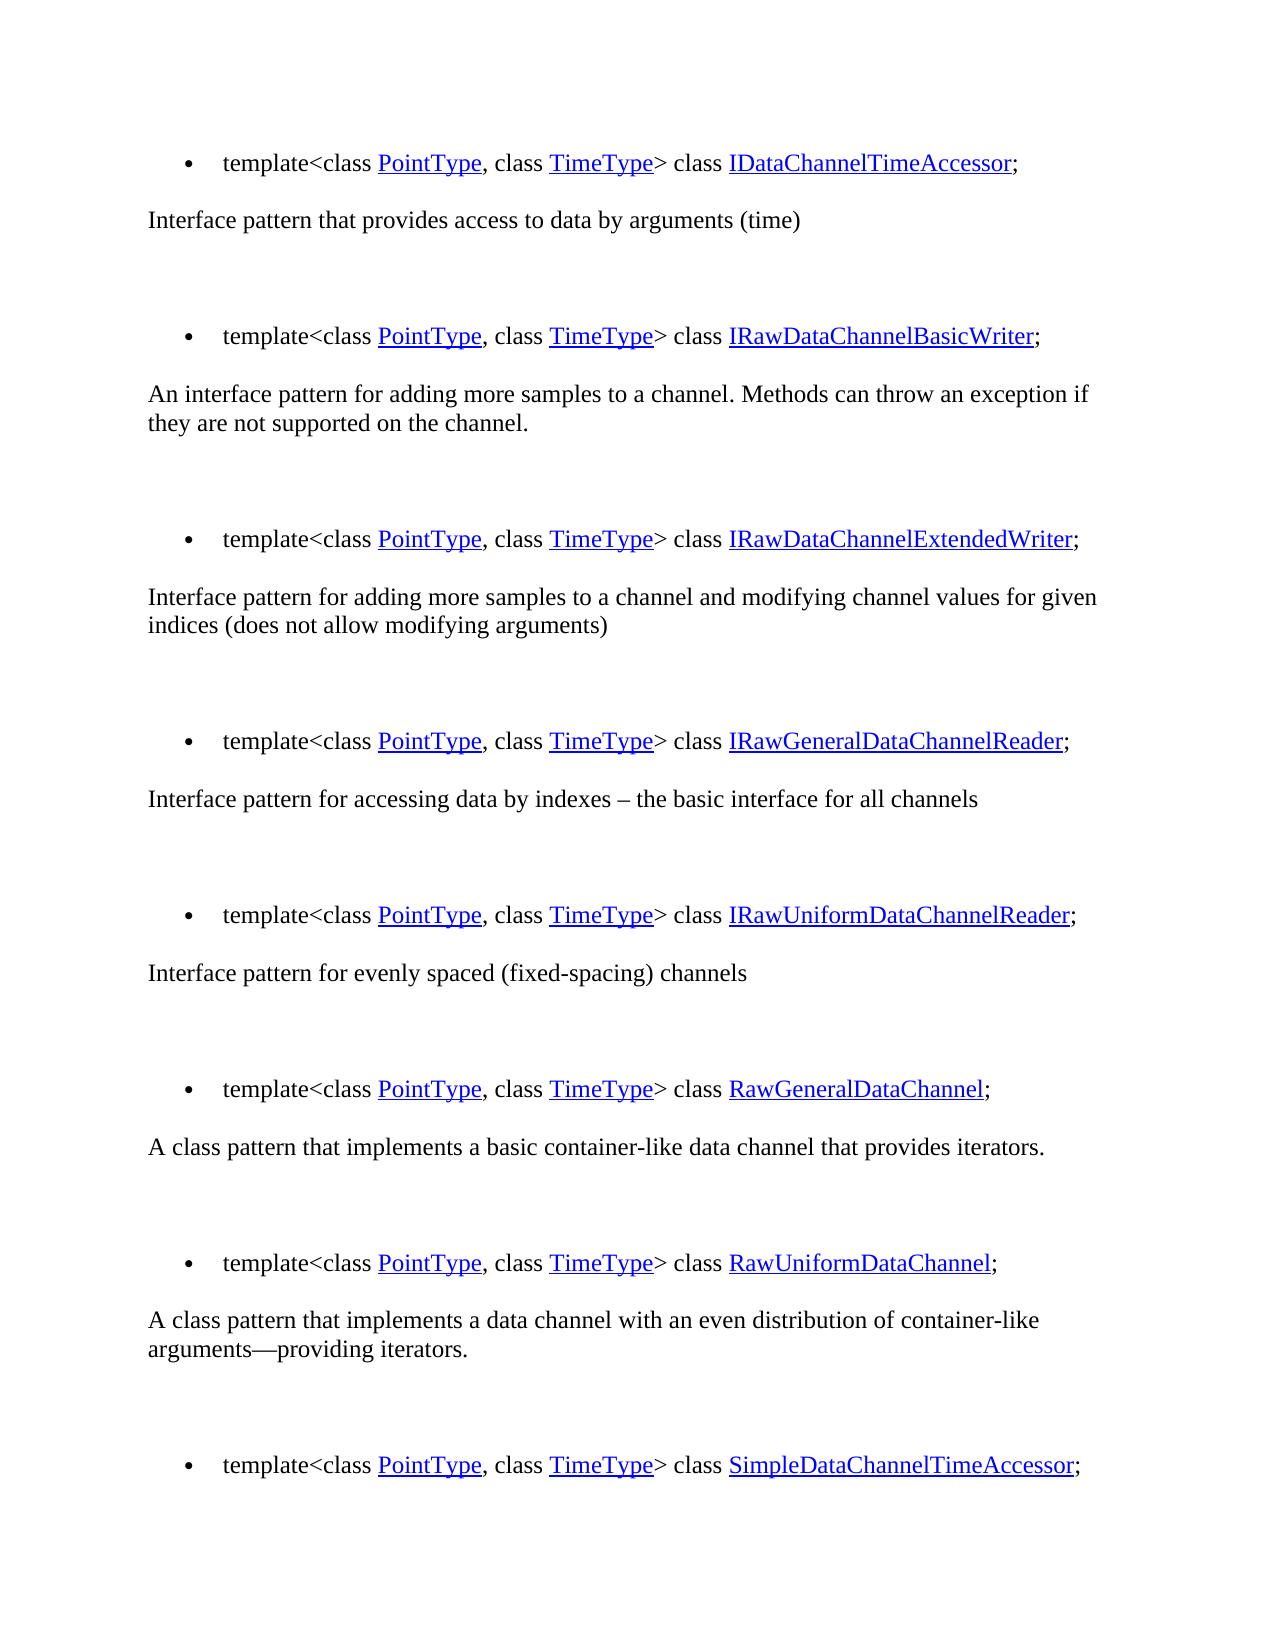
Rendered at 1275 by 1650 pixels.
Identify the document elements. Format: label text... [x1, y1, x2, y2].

list template<class PointType, class TimeType> class IDataChannelTimeAccessor; [185, 148, 1127, 176]
list template<class PointType, class TimeType> class SimpleDataChannelTimeAccessor; [185, 1450, 1127, 1479]
text A class pattern that implements a data channel with an even distribution of container-like arguments—providing iterators. [148, 1306, 1127, 1363]
text Interface pattern that provides access to data by arguments (time) [148, 206, 1127, 234]
list template<class PointType, class TimeType> class IRawGeneralDataChannelReader; [185, 726, 1127, 755]
text An interface pattern for adding more samples to a channel. Methods can throw an exception if they are not supported on the channel. [148, 379, 1127, 437]
list template<class PointType, class TimeType> class RawUniformDataChannel; [185, 1248, 1127, 1276]
text Interface pattern for accessing data by indexes – the basic interface for all channels [148, 784, 1127, 813]
list template<class PointType, class TimeType> class RawGeneralDataChannel; [185, 1074, 1127, 1103]
text Interface pattern for evenly spaced (fixed-spacing) channels [148, 958, 1127, 987]
text Interface pattern for adding more samples to a channel and modifying channel values for given indices (does not allow modifying arguments) [148, 582, 1127, 639]
text A class pattern that implements a basic container-like data channel that provides iterators. [148, 1132, 1127, 1161]
list template<class PointType, class TimeType> class IRawUniformDataChannelReader; [185, 900, 1127, 929]
list template<class PointType, class TimeType> class IRawDataChannelBasicWriter; [185, 321, 1127, 350]
list template<class PointType, class TimeType> class IRawDataChannelExtendedWriter; [185, 524, 1127, 553]
